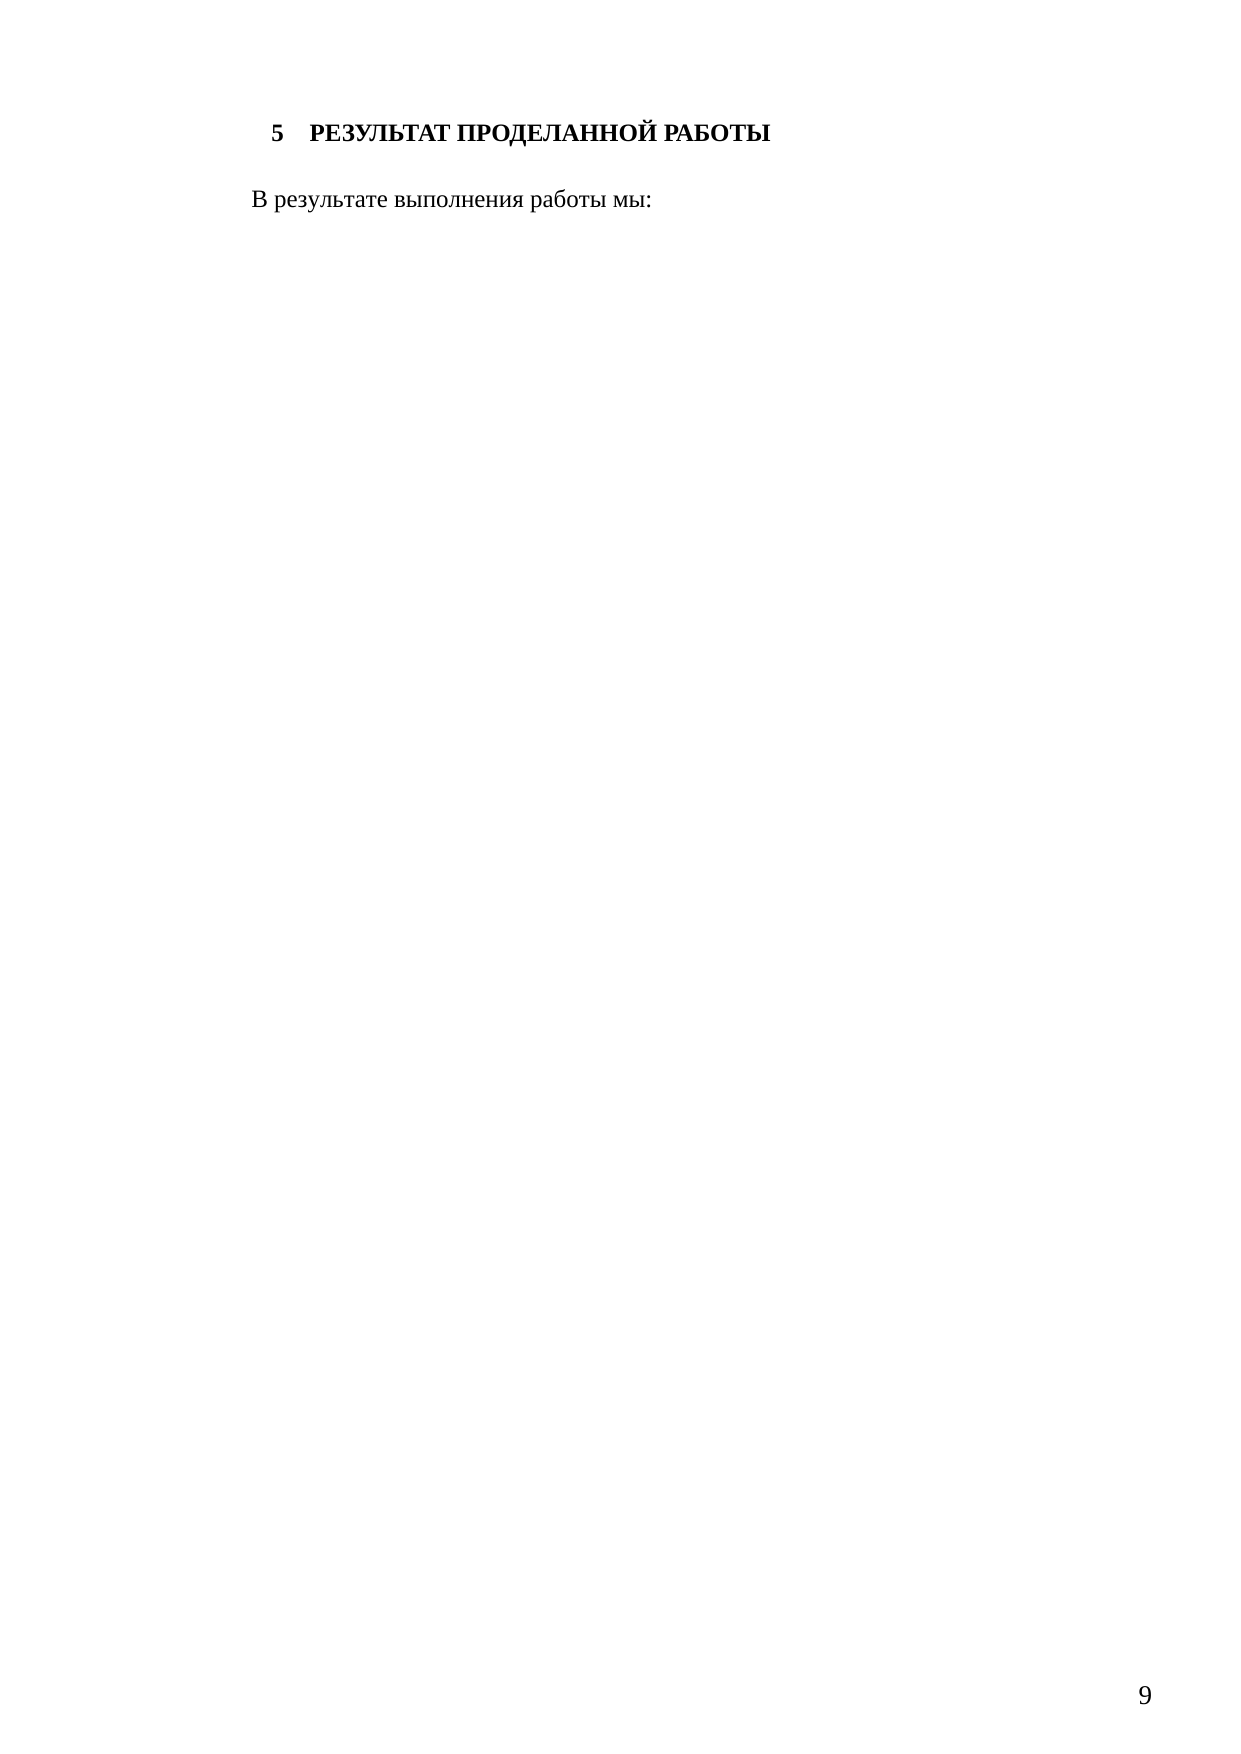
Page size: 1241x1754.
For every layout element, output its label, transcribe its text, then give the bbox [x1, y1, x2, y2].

subtitle Результат проделанной работы [271, 118, 1152, 147]
text В результате выполнения работы мы: [177, 184, 1152, 213]
